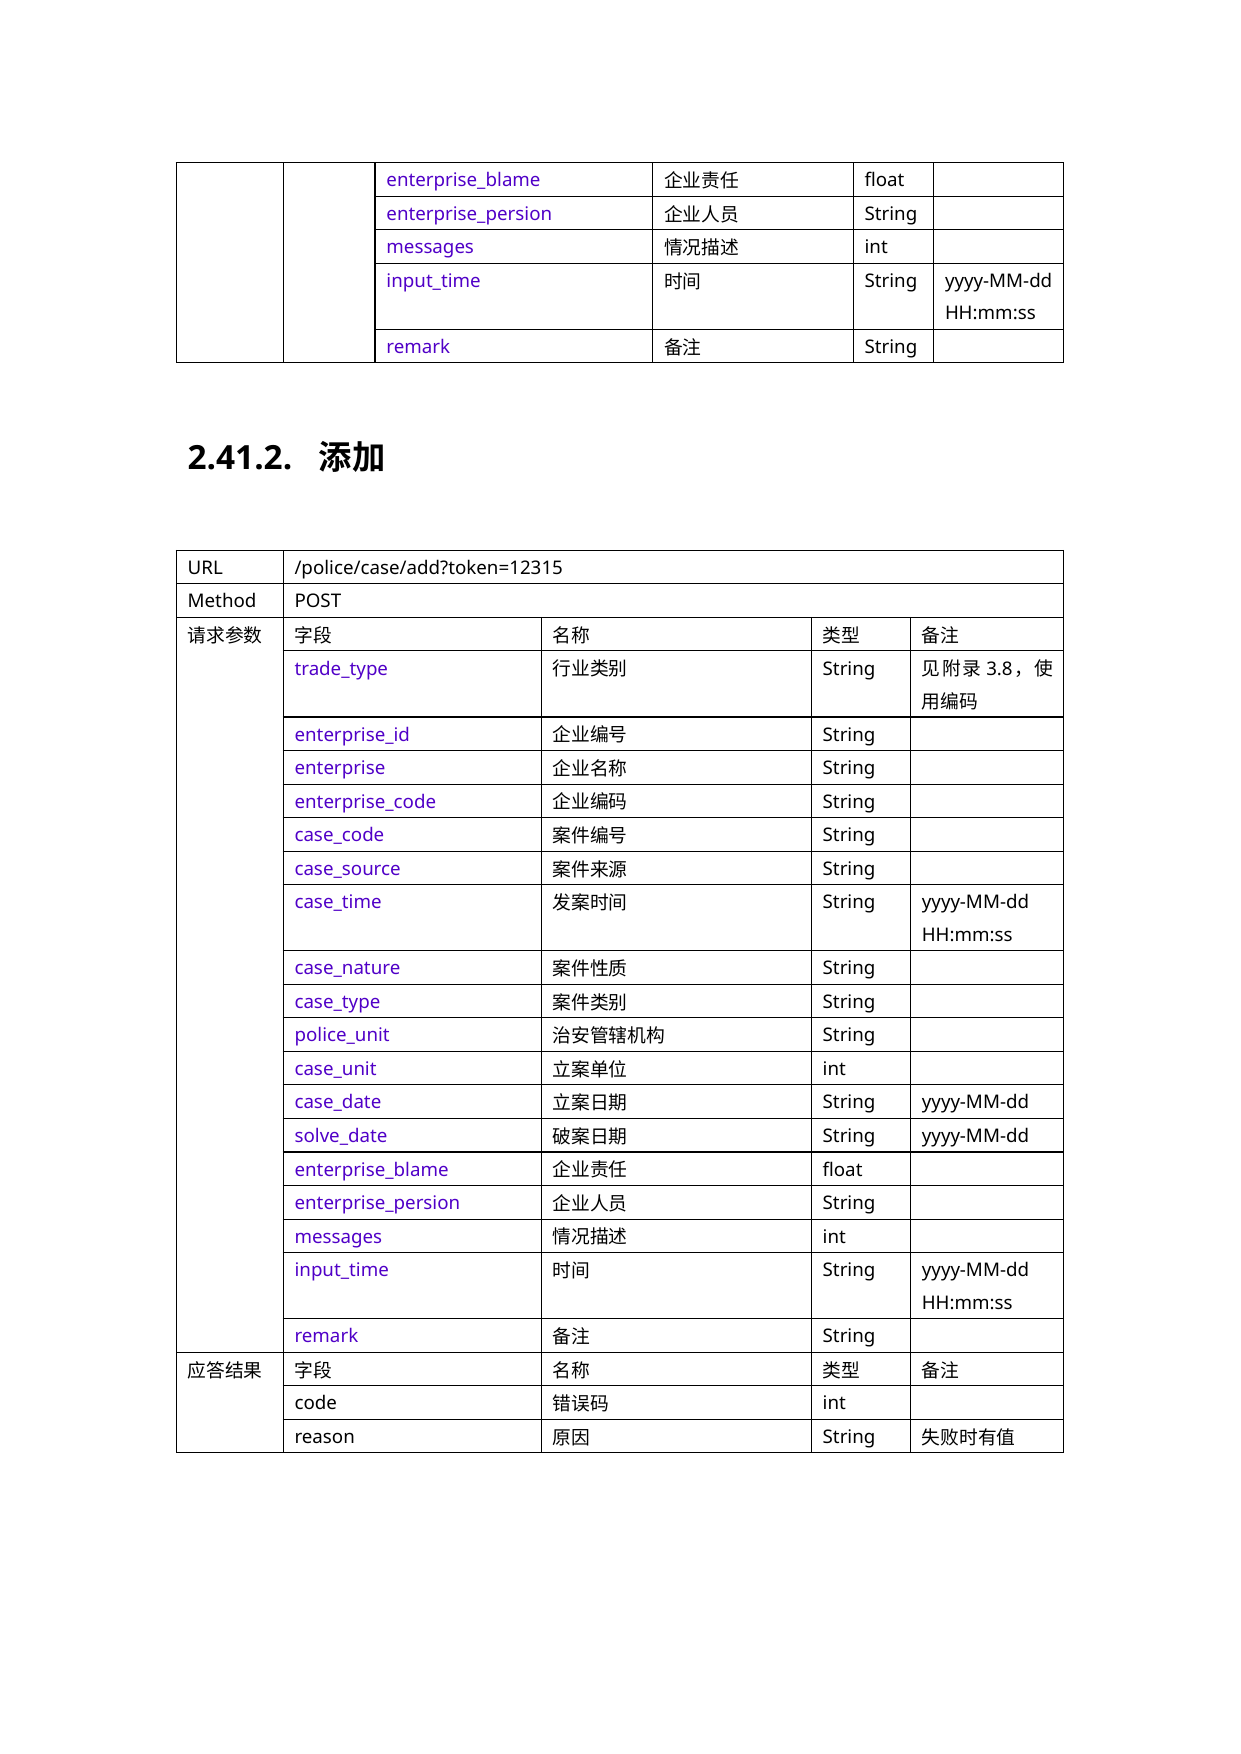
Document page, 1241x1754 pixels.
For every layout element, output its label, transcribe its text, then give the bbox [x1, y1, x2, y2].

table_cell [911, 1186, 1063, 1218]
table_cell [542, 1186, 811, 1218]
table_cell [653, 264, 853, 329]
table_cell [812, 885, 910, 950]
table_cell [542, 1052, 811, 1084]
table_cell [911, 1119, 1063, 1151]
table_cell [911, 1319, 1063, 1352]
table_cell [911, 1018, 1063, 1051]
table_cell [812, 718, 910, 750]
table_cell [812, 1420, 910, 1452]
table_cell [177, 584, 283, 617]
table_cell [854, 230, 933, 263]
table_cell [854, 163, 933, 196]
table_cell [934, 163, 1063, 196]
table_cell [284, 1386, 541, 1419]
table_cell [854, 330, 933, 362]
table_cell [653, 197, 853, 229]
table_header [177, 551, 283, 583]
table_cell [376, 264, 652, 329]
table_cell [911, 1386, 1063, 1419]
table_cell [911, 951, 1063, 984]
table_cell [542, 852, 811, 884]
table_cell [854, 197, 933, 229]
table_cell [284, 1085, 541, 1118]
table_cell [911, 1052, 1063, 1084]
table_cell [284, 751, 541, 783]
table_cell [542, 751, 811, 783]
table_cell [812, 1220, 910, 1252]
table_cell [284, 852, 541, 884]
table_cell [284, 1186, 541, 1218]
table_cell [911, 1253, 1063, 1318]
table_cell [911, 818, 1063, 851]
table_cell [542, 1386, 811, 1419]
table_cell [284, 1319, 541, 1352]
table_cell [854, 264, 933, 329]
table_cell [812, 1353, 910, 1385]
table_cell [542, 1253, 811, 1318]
subtitle 添加 [187, 423, 1053, 488]
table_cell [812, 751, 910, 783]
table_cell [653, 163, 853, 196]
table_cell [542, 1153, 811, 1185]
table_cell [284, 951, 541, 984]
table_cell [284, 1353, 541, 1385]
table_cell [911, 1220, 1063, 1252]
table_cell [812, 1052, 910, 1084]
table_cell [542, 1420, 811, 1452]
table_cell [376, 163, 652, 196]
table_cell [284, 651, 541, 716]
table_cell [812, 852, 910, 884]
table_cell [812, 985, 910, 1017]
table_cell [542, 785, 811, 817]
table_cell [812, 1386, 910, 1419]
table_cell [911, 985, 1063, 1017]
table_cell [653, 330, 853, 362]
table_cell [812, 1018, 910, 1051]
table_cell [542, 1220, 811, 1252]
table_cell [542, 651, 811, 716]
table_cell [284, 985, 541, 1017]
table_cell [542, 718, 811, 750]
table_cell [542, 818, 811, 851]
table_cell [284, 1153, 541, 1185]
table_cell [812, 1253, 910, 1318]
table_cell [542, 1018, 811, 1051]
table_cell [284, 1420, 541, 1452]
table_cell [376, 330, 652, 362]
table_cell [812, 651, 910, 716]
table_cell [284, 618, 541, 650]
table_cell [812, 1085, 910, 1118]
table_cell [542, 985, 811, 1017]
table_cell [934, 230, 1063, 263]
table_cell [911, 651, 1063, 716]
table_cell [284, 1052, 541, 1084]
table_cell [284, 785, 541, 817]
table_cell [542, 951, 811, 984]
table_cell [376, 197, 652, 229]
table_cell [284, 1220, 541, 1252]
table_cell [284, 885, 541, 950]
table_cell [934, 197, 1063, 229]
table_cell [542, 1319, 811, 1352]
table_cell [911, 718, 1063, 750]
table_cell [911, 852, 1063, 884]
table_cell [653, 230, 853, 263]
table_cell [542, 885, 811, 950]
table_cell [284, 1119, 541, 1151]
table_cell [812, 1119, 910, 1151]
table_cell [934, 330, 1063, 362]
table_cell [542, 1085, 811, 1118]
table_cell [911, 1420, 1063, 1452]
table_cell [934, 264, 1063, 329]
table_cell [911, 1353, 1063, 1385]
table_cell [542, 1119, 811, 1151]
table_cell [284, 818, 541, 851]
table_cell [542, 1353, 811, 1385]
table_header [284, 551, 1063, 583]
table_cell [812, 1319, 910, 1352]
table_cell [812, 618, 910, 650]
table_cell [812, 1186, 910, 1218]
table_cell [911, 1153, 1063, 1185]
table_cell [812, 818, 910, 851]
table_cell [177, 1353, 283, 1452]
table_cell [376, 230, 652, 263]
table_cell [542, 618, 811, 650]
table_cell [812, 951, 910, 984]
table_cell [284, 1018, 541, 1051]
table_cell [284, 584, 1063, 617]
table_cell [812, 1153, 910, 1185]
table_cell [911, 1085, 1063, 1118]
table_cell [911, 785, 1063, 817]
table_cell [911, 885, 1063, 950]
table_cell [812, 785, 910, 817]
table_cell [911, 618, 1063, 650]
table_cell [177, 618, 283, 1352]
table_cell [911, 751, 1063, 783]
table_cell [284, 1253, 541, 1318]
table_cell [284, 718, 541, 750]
